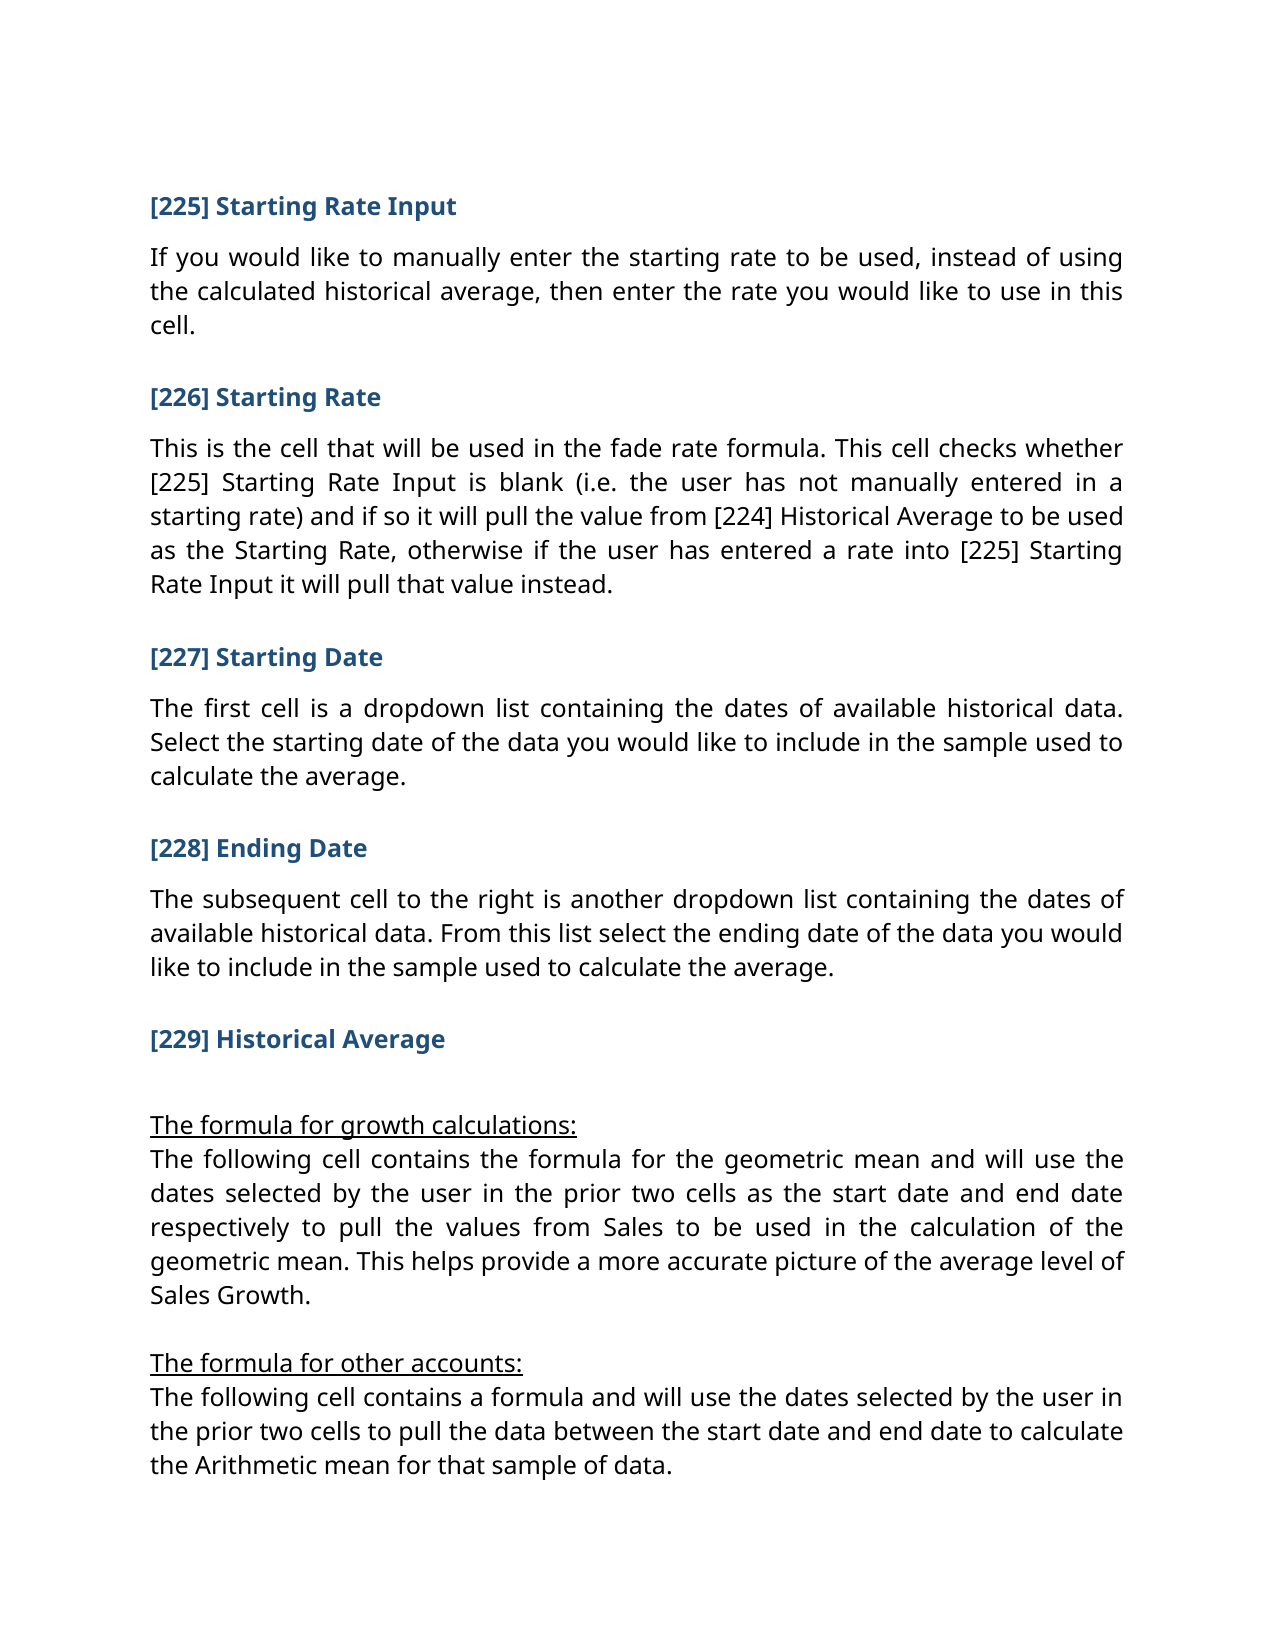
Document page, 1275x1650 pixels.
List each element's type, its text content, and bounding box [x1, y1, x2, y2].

text If you would like to manually enter the starting rate to be used, instead of using the calculated historical average, then enter the rate you would like to use in this cell. [150, 239, 1125, 341]
subtitle [225] Starting Rate Input [150, 188, 1125, 222]
text The formula for growth calculations: [150, 1107, 1125, 1141]
text The following cell contains the formula for the geometric mean and will use the dates selected by the user in the prior two cells as the start date and end date respectively to pull the values from Sales to be used in the calculation of the geometric mean. This helps provide a more accurate picture of the average level of Sales Growth. [150, 1141, 1125, 1312]
text This is the cell that will be used in the fade rate formula. This cell checks whether [225] Starting Rate Input is blank (i.e. the user has not manually entered in a starting rate) and if so it will pull the value from [224] Historical Average to be used as the Starting Rate, otherwise if the user has entered a rate into [225] Starting Rate Input it will pull that value instead. [150, 431, 1125, 601]
subtitle [229] Historical Average [150, 1022, 1125, 1056]
text The subsequent cell to the right is another dropdown list containing the dates of available historical data. From this list select the ending date of the data you would like to include in the sample used to calculate the average. [150, 882, 1125, 984]
text The formula for other accounts: [150, 1346, 1125, 1380]
subtitle [226] Starting Rate [150, 380, 1125, 414]
text The following cell contains a formula and will use the dates selected by the user in the prior two cells to pull the data between the start date and end date to calculate the Arithmetic mean for that sample of data. [150, 1380, 1125, 1482]
subtitle [227] Starting Date [150, 639, 1125, 673]
subtitle [228] Ending Date [150, 831, 1125, 865]
text The first cell is a dropdown list containing the dates of available historical data. Select the starting date of the data you would like to include in the sample used to calculate the average. [150, 690, 1125, 792]
